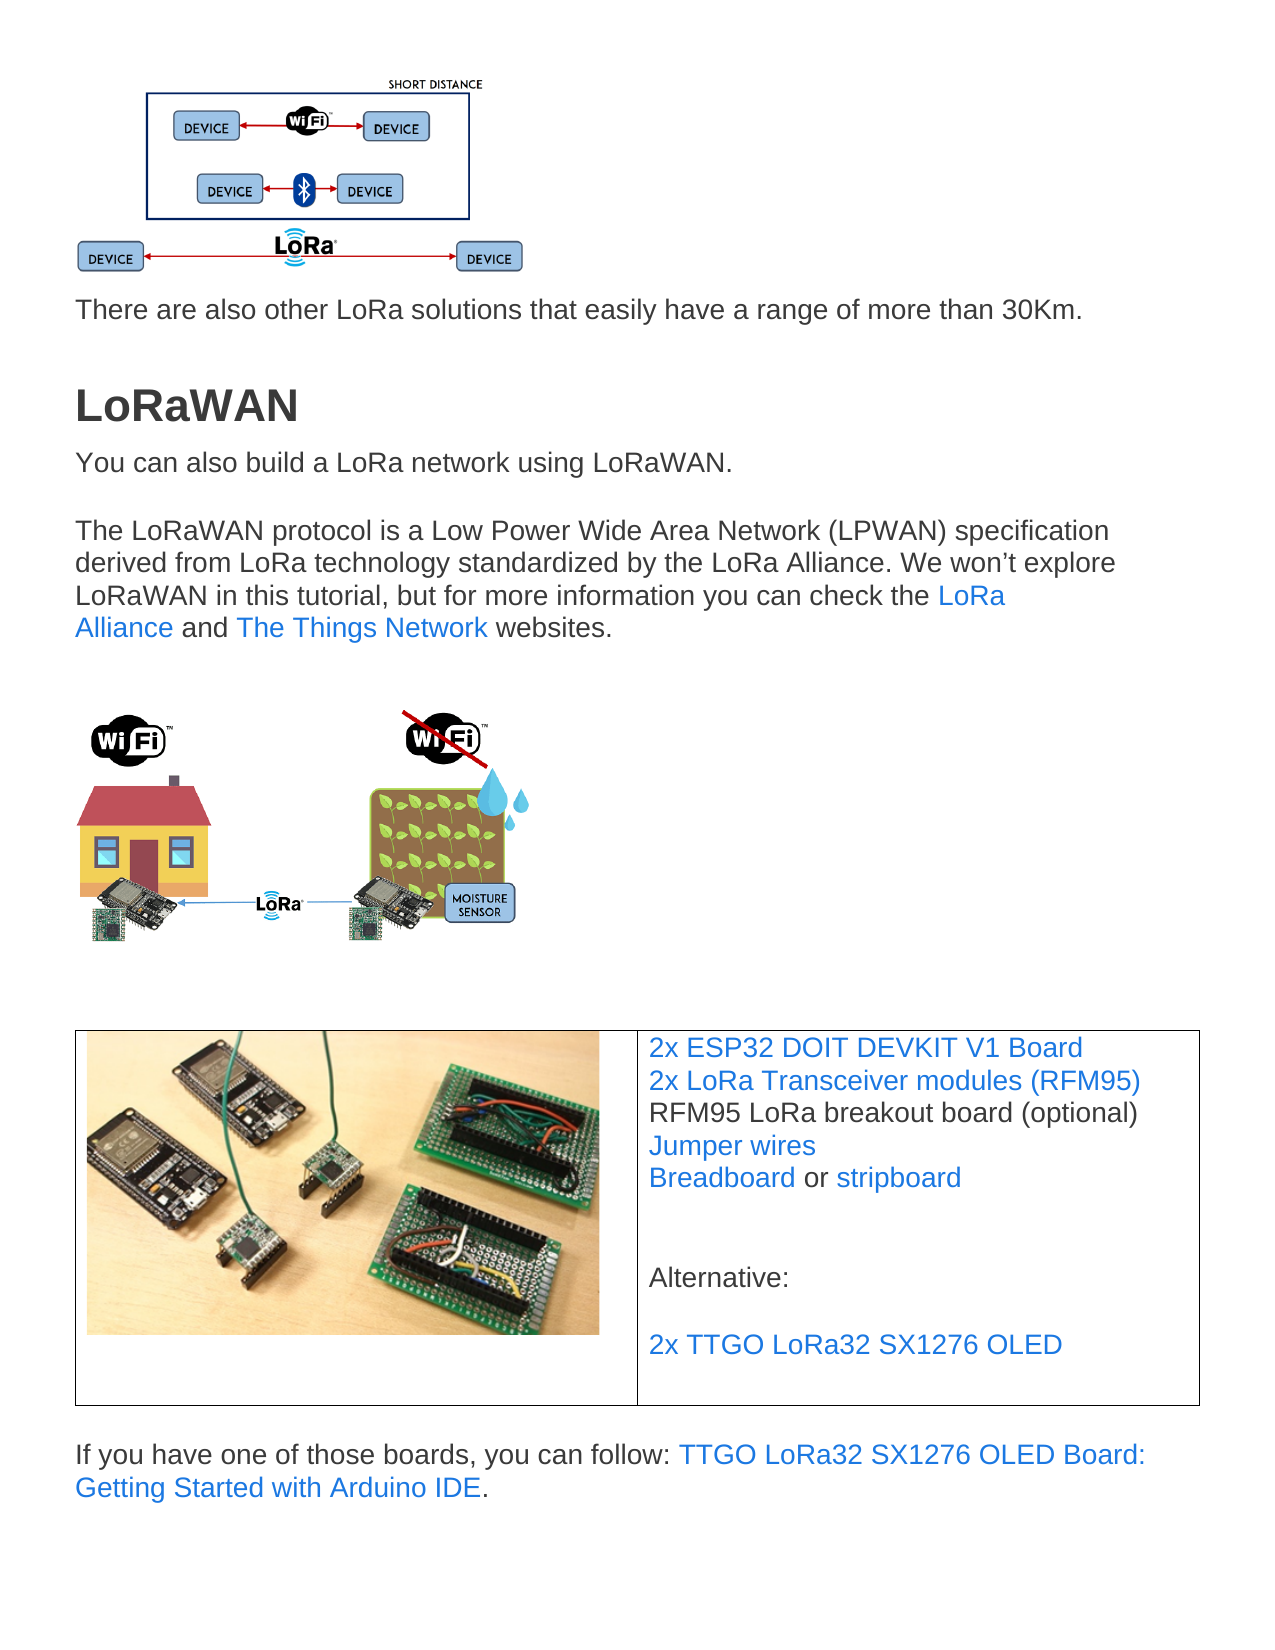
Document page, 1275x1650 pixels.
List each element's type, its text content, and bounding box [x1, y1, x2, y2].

picture [75, 75, 525, 276]
table_header 2x ESP32 DOIT DEVKIT V1 Board 2x LoRa Transceiver modules (RFM95) RFM95 LoRa breakout board (optional) Jumper wires Breadboard or stripboard Alternative: 2x TTGO LoRa32 SX1276 OLED [638, 1031, 1199, 1405]
picture [75, 710, 531, 947]
text LoRaWAN [75, 378, 1200, 431]
text The LoRaWAN protocol is a Low Power Wide Area Network (LPWAN) specification derived from LoRa technology standardized by the LoRa Alliance. We won’t explore LoRaWAN in this tutorial, but for more information you can check the LoRa Alliance and The Things Network websites. [75, 514, 1200, 643]
text You can also build a LoRa network using LoRaWAN. [75, 446, 1200, 479]
text There are also other LoRa solutions that easily have a range of more than 30Km. [75, 293, 1200, 325]
picture [86, 1031, 600, 1335]
text If you have one of those boards, you can follow: TTGO LoRa32 SX1276 OLED Board: Getting Started with Arduino IDE. [75, 1438, 1200, 1503]
table_header [76, 1031, 637, 1405]
